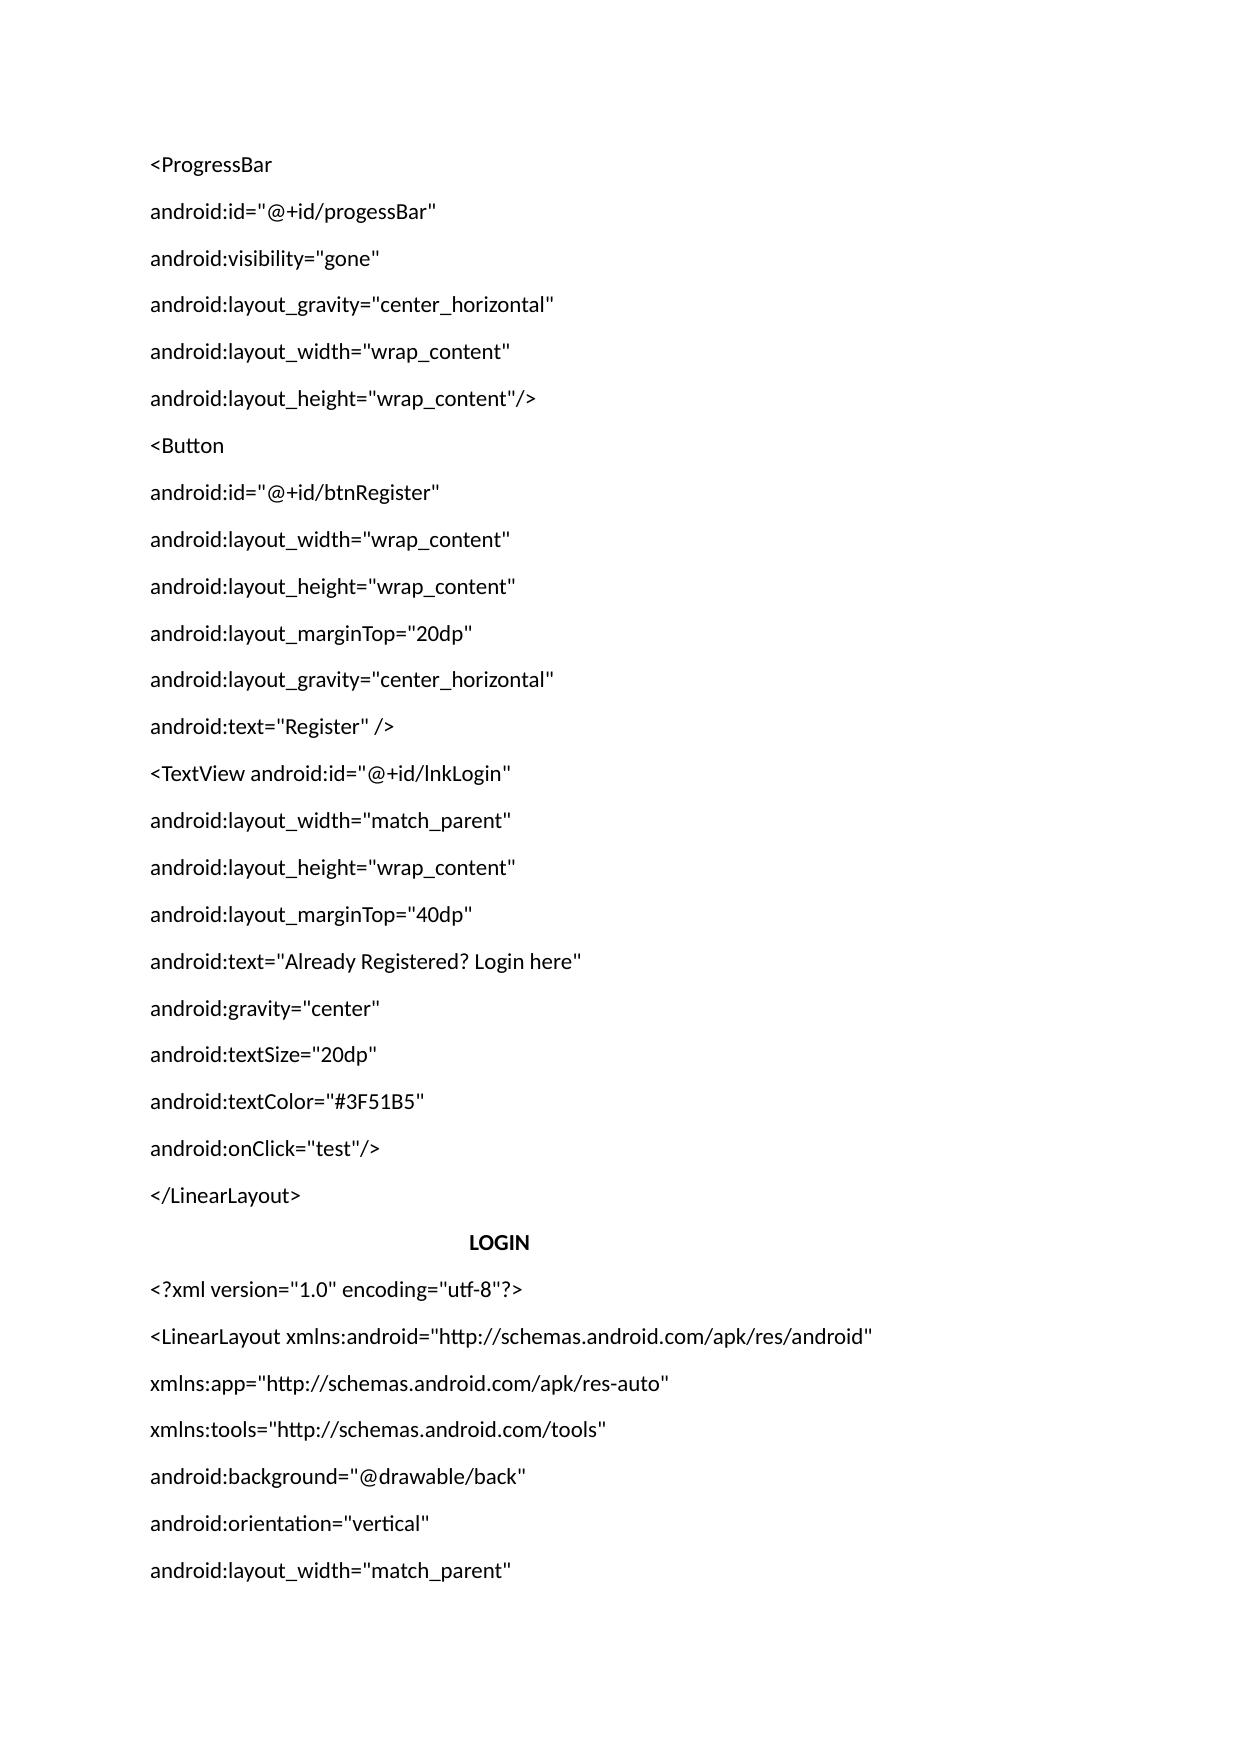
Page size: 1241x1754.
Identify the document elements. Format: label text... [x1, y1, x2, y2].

text android:layout_marginTop="20dp" [150, 619, 1090, 647]
text LOGIN [150, 1228, 1090, 1256]
text android:gravity="center" [150, 994, 1090, 1022]
text android:textColor="#3F51B5" [150, 1087, 1090, 1116]
text android:layout_width="wrap_content" [150, 337, 1090, 366]
text <LinearLayout xmlns:android="http://schemas.android.com/apk/res/android" [150, 1322, 1090, 1350]
text <?xml version="1.0" encoding="utf-8"?> [150, 1275, 1090, 1303]
text android:layout_width="match_parent" [150, 1556, 1090, 1584]
text <ProgressBar [150, 150, 1090, 178]
text android:layout_height="wrap_content" [150, 853, 1090, 881]
text android:layout_gravity="center_horizontal" [150, 666, 1090, 694]
text android:text="Already Registered? Login here" [150, 947, 1090, 975]
text android:orientation="vertical" [150, 1509, 1090, 1537]
text xmlns:app="http://schemas.android.com/apk/res-auto" [150, 1369, 1090, 1397]
text android:onClick="test"/> [150, 1134, 1090, 1162]
text android:visibility="gone" [150, 244, 1090, 272]
text </LinearLayout> [150, 1181, 1090, 1209]
text android:background="@drawable/back" [150, 1462, 1090, 1491]
text android:id="@+id/progessBar" [150, 197, 1090, 225]
text android:layout_height="wrap_content"/> [150, 384, 1090, 412]
text android:layout_gravity="center_horizontal" [150, 291, 1090, 319]
text android:layout_width="match_parent" [150, 806, 1090, 834]
text android:text="Register" /> [150, 712, 1090, 741]
text android:layout_marginTop="40dp" [150, 900, 1090, 928]
text android:textSize="20dp" [150, 1041, 1090, 1069]
text android:id="@+id/btnRegister" [150, 478, 1090, 506]
text xmlns:tools="http://schemas.android.com/tools" [150, 1416, 1090, 1444]
text android:layout_height="wrap_content" [150, 572, 1090, 600]
text <Button [150, 431, 1090, 459]
text <TextView android:id="@+id/lnkLogin" [150, 759, 1090, 787]
text android:layout_width="wrap_content" [150, 525, 1090, 553]
